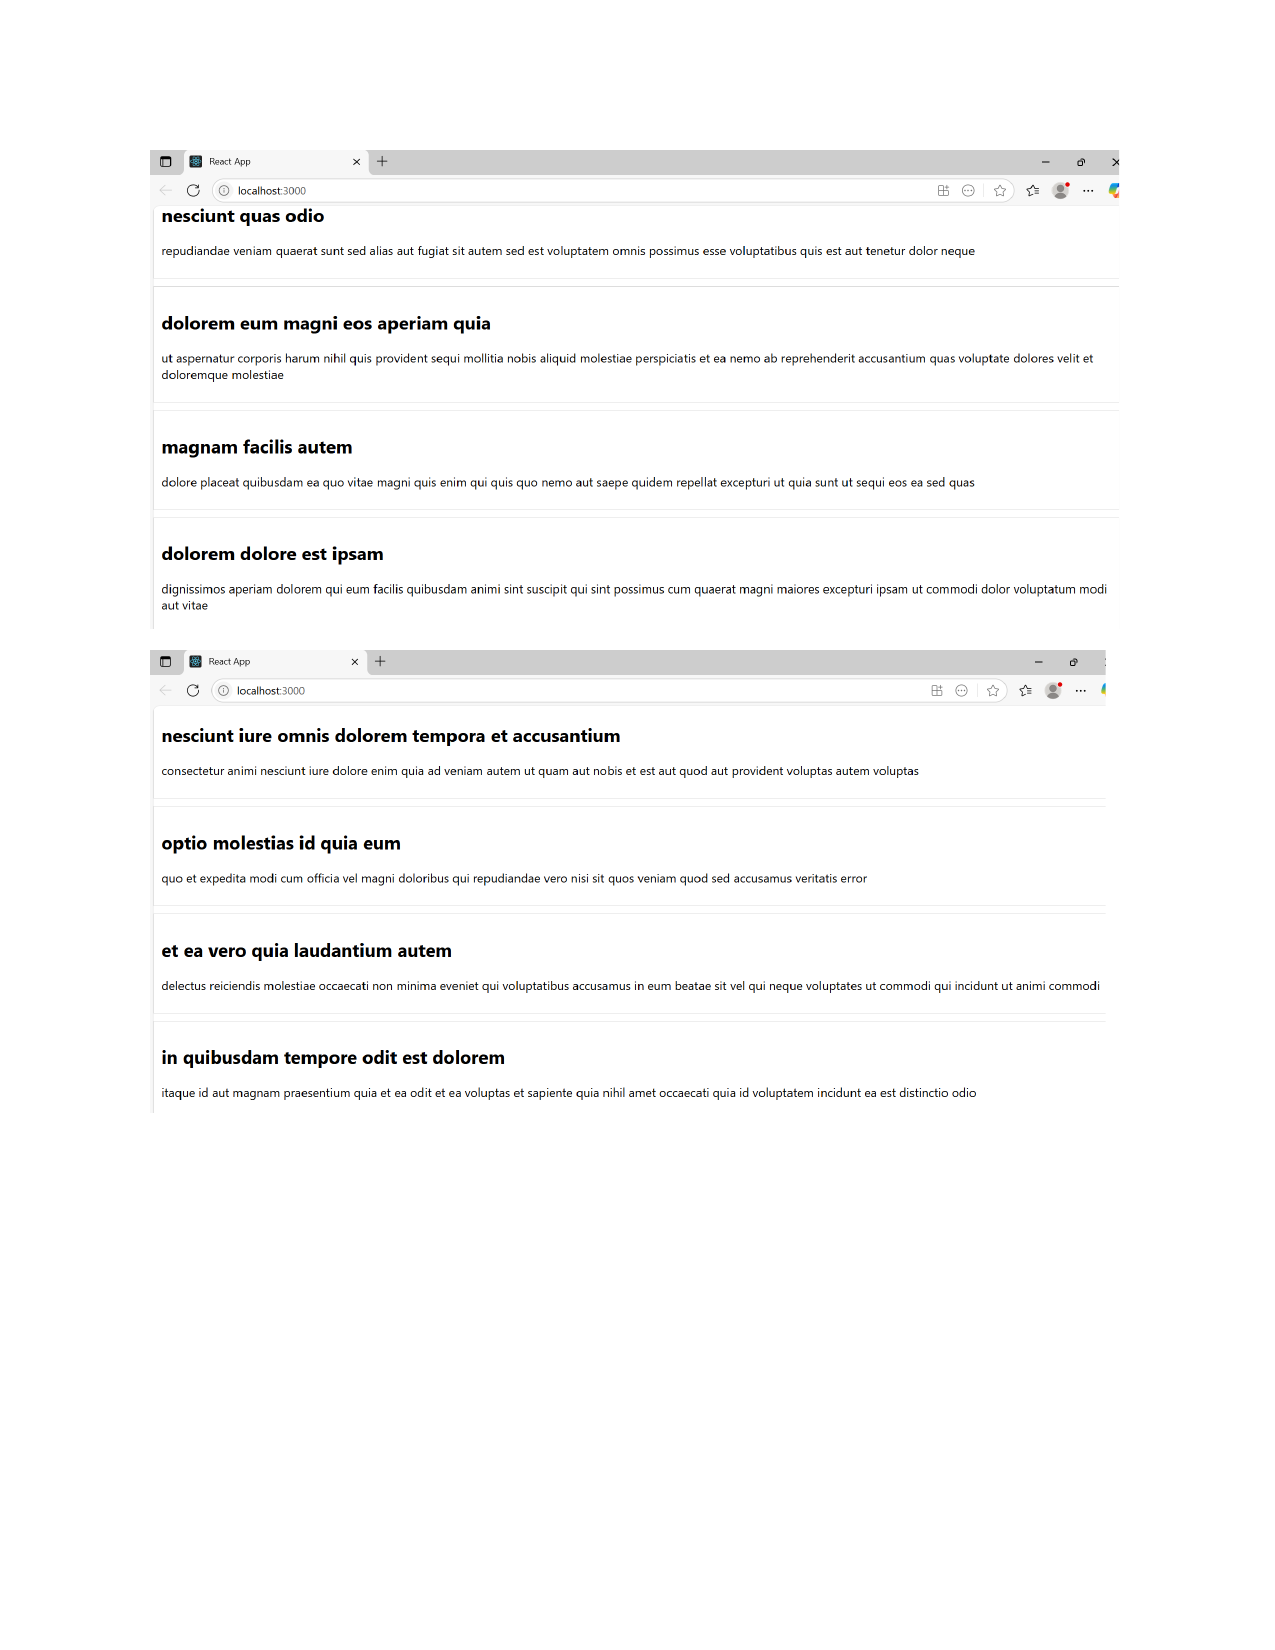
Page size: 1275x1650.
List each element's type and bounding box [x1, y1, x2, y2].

picture [150, 150, 1120, 629]
picture [150, 650, 1106, 1113]
